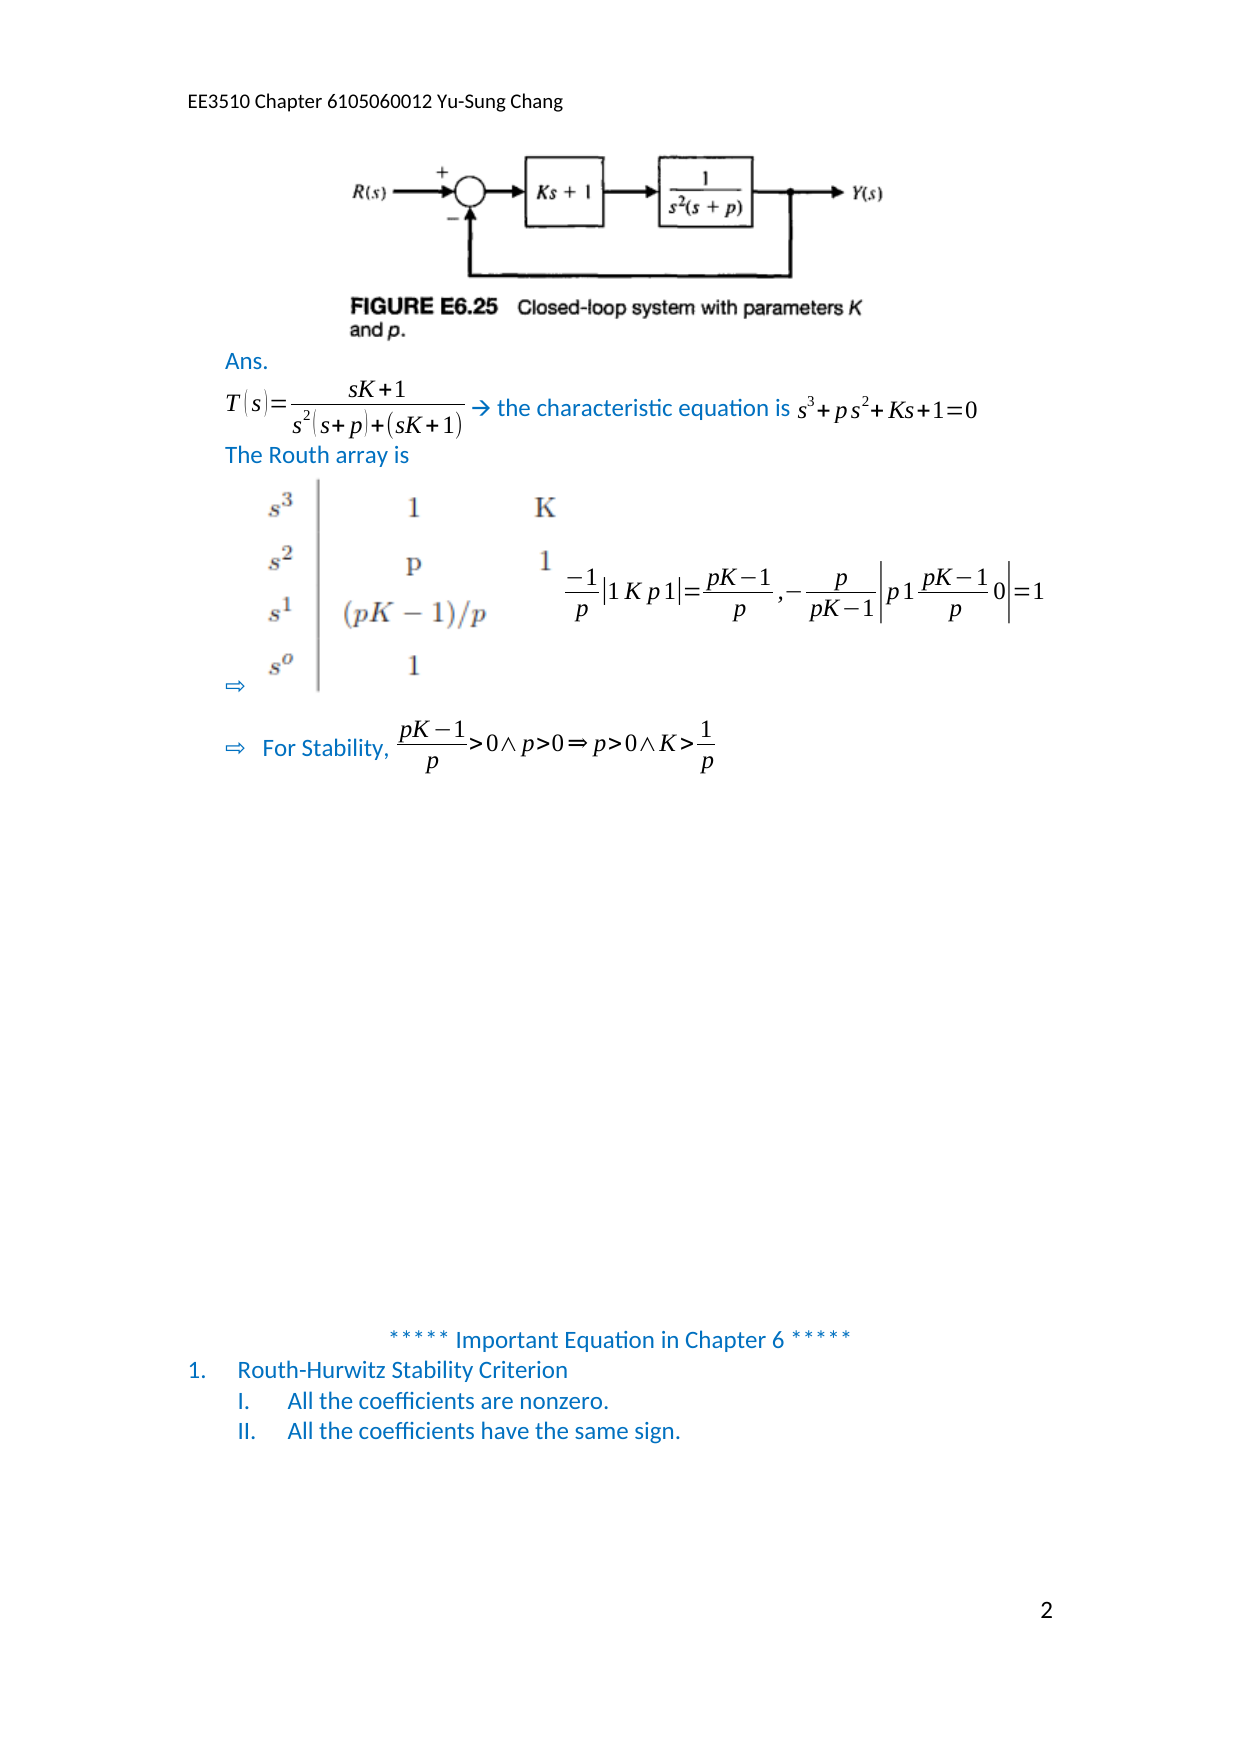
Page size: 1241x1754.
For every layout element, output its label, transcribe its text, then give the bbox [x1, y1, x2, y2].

list For Stability, [225, 716, 1053, 774]
list Routh-Hurwitz Stability Criterion [187, 1354, 1053, 1385]
text 🡪 the characteristic equation is [225, 375, 1053, 439]
picture [348, 150, 893, 345]
text The Routh array is [225, 439, 1053, 470]
list All the coefficients are nonzero. [237, 1385, 1053, 1416]
text ***** Important Equation in Chapter 6 ***** [187, 1324, 1053, 1354]
text Ans. [225, 345, 1053, 375]
picture [262, 470, 564, 695]
list All the coefficients have the same sign. [237, 1416, 1053, 1446]
